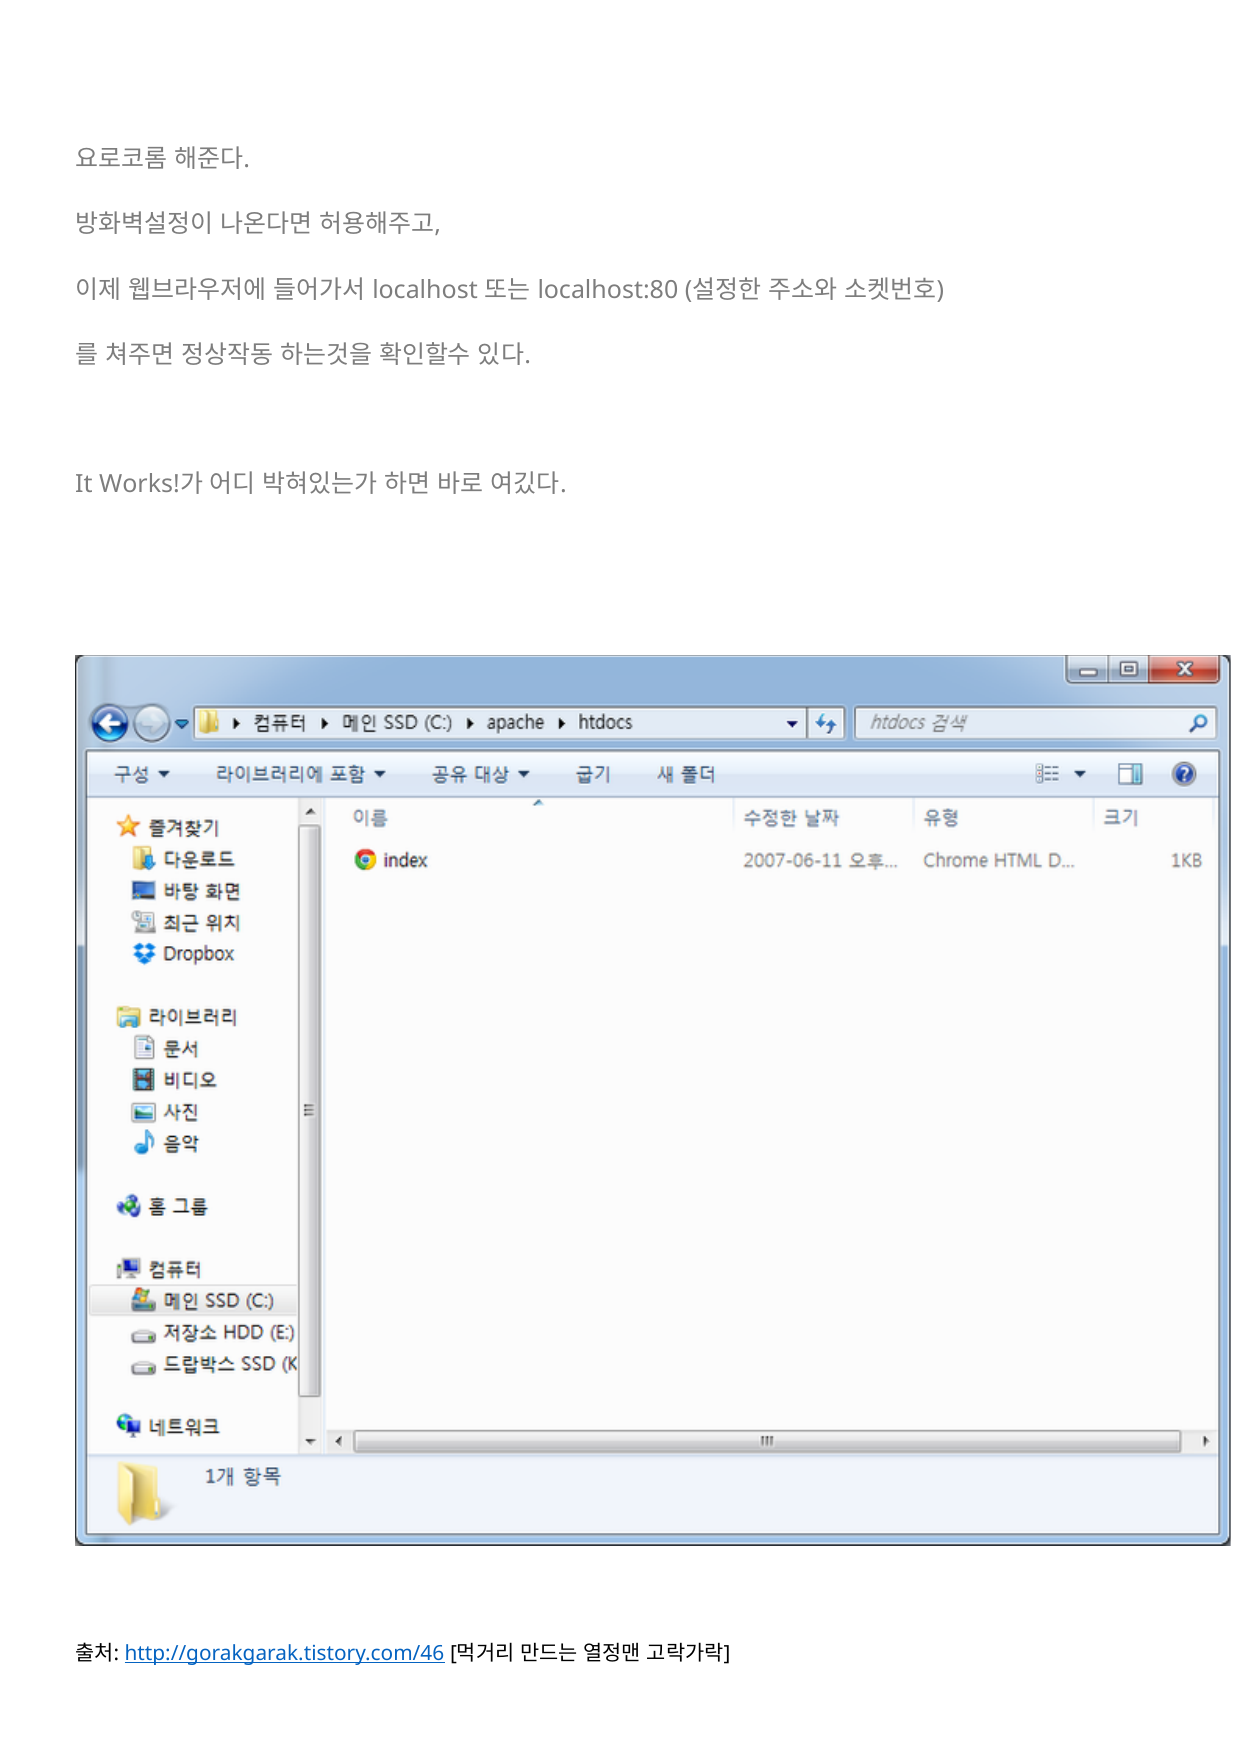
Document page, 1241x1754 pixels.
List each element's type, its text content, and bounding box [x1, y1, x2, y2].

text 방화벽설정이 나온다면 허용해주고, [75, 204, 1165, 240]
text 이제 웹브라우저에 들어가서 localhost 또는 localhost:80 (설정한 주소와 소켓번호) [75, 269, 1165, 305]
text It Works!가 어디 박혀있는가 하면 바로 여깄다. [75, 463, 1165, 499]
picture [75, 655, 1231, 1546]
text 를 쳐주면 정상작동 하는것을 확인할수 있다. [75, 334, 1165, 371]
text 출처: http://gorakgarak.tistory.com/46 [먹거리 만드는 열정맨 고락가락] [75, 1574, 1165, 1666]
text 요로코롬 해준다. [75, 138, 1165, 174]
